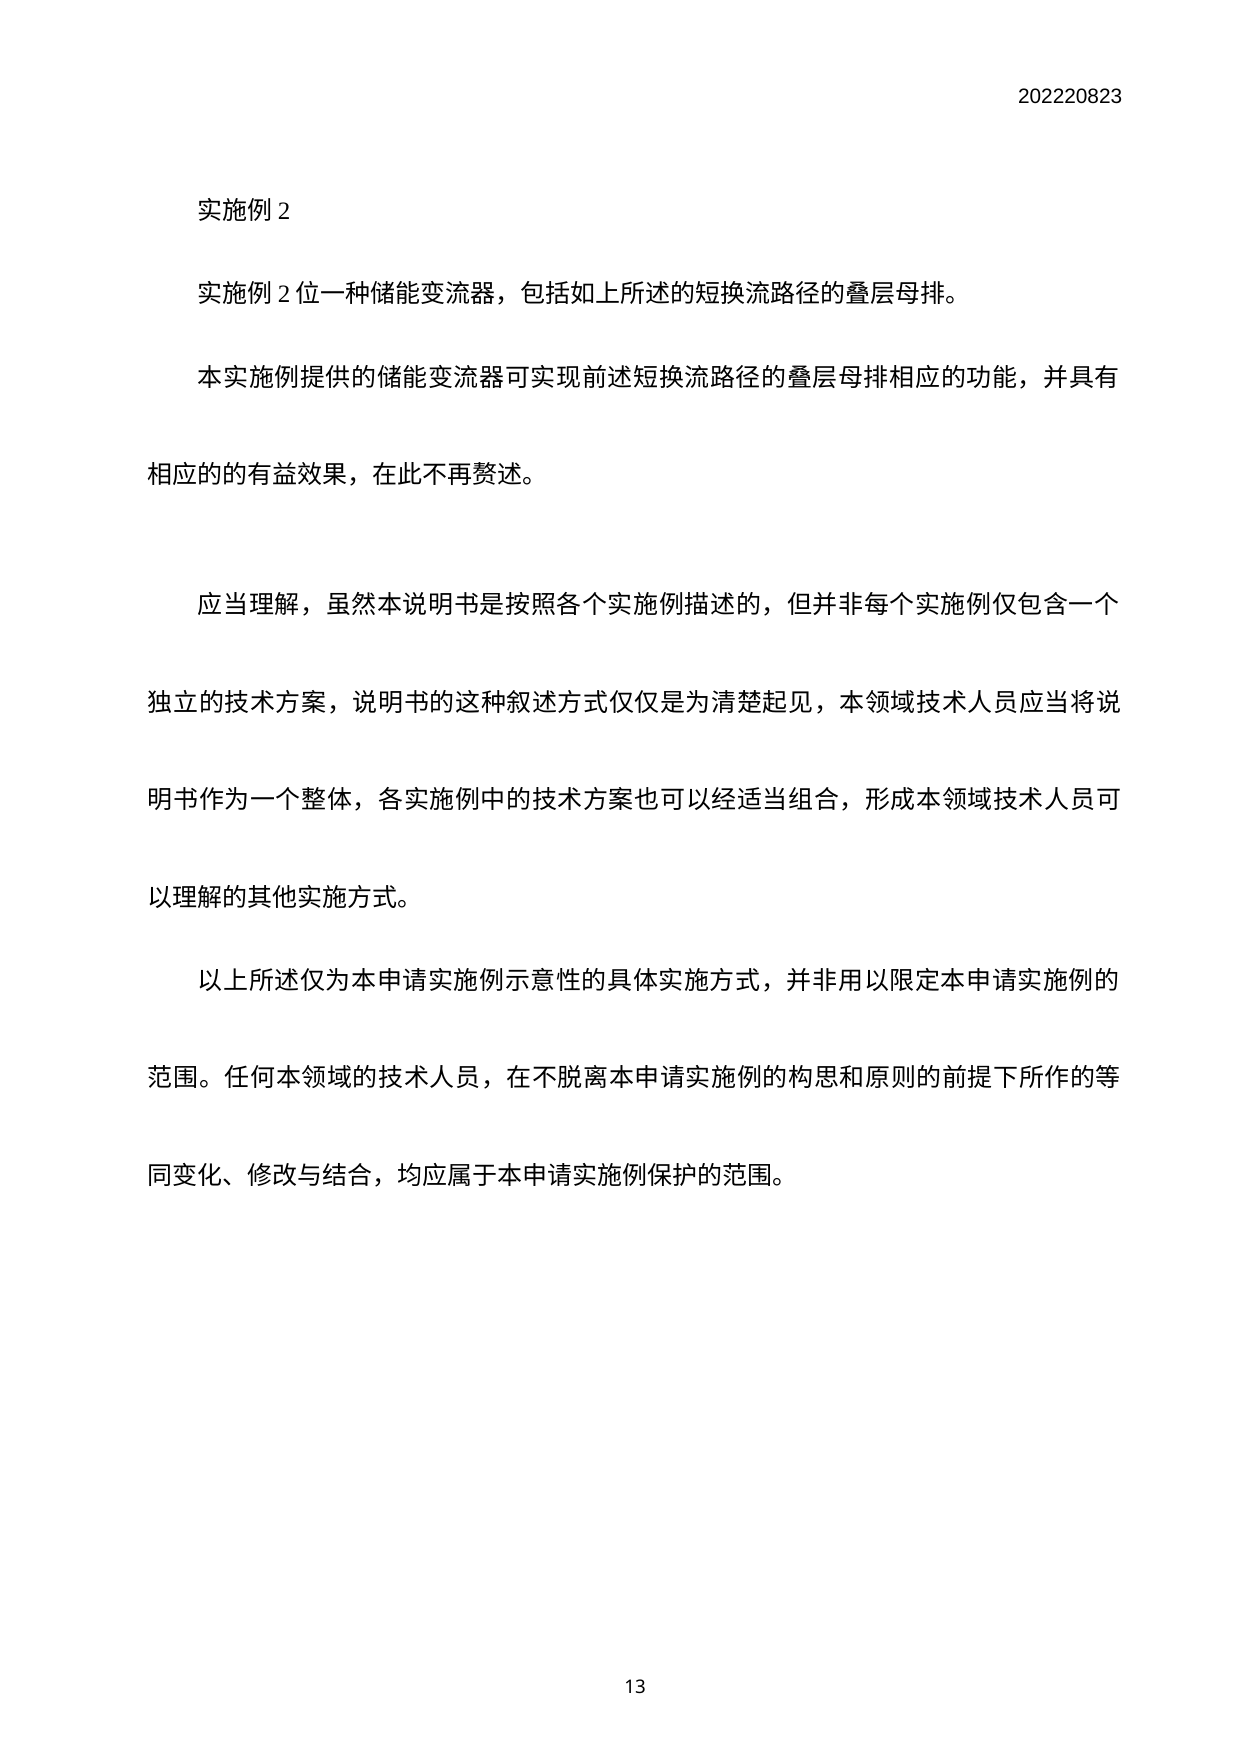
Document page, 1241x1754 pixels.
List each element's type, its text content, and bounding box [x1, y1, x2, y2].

text 以上所述仅为本申请实施例示意性的具体实施方式，并非用以限定本申请实施例的范围。任何本领域的技术人员，在不脱离本申请实施例的构思和原则的前提下所作的等同变化、修改与结合，均应属于本申请实施例保护的范围。 [148, 946, 1122, 1206]
text 实施例2 [148, 176, 1122, 241]
text 应当理解，虽然本说明书是按照各个实施例描述的，但并非每个实施例仅包含一个独立的技术方案，说明书的这种叙述方式仅仅是为清楚起见，本领域技术人员应当将说明书作为一个整体，各实施例中的技术方案也可以经适当组合，形成本领域技术人员可以理解的其他实施方式。 [148, 570, 1122, 928]
text 本实施例提供的储能变流器可实现前述短换流路径的叠层母排相应的功能，并具有相应的的有益效果，在此不再赘述。 [148, 343, 1122, 505]
text 实施例2位一种储能变流器，包括如上所述的短换流路径的叠层母排。 [148, 259, 1122, 324]
